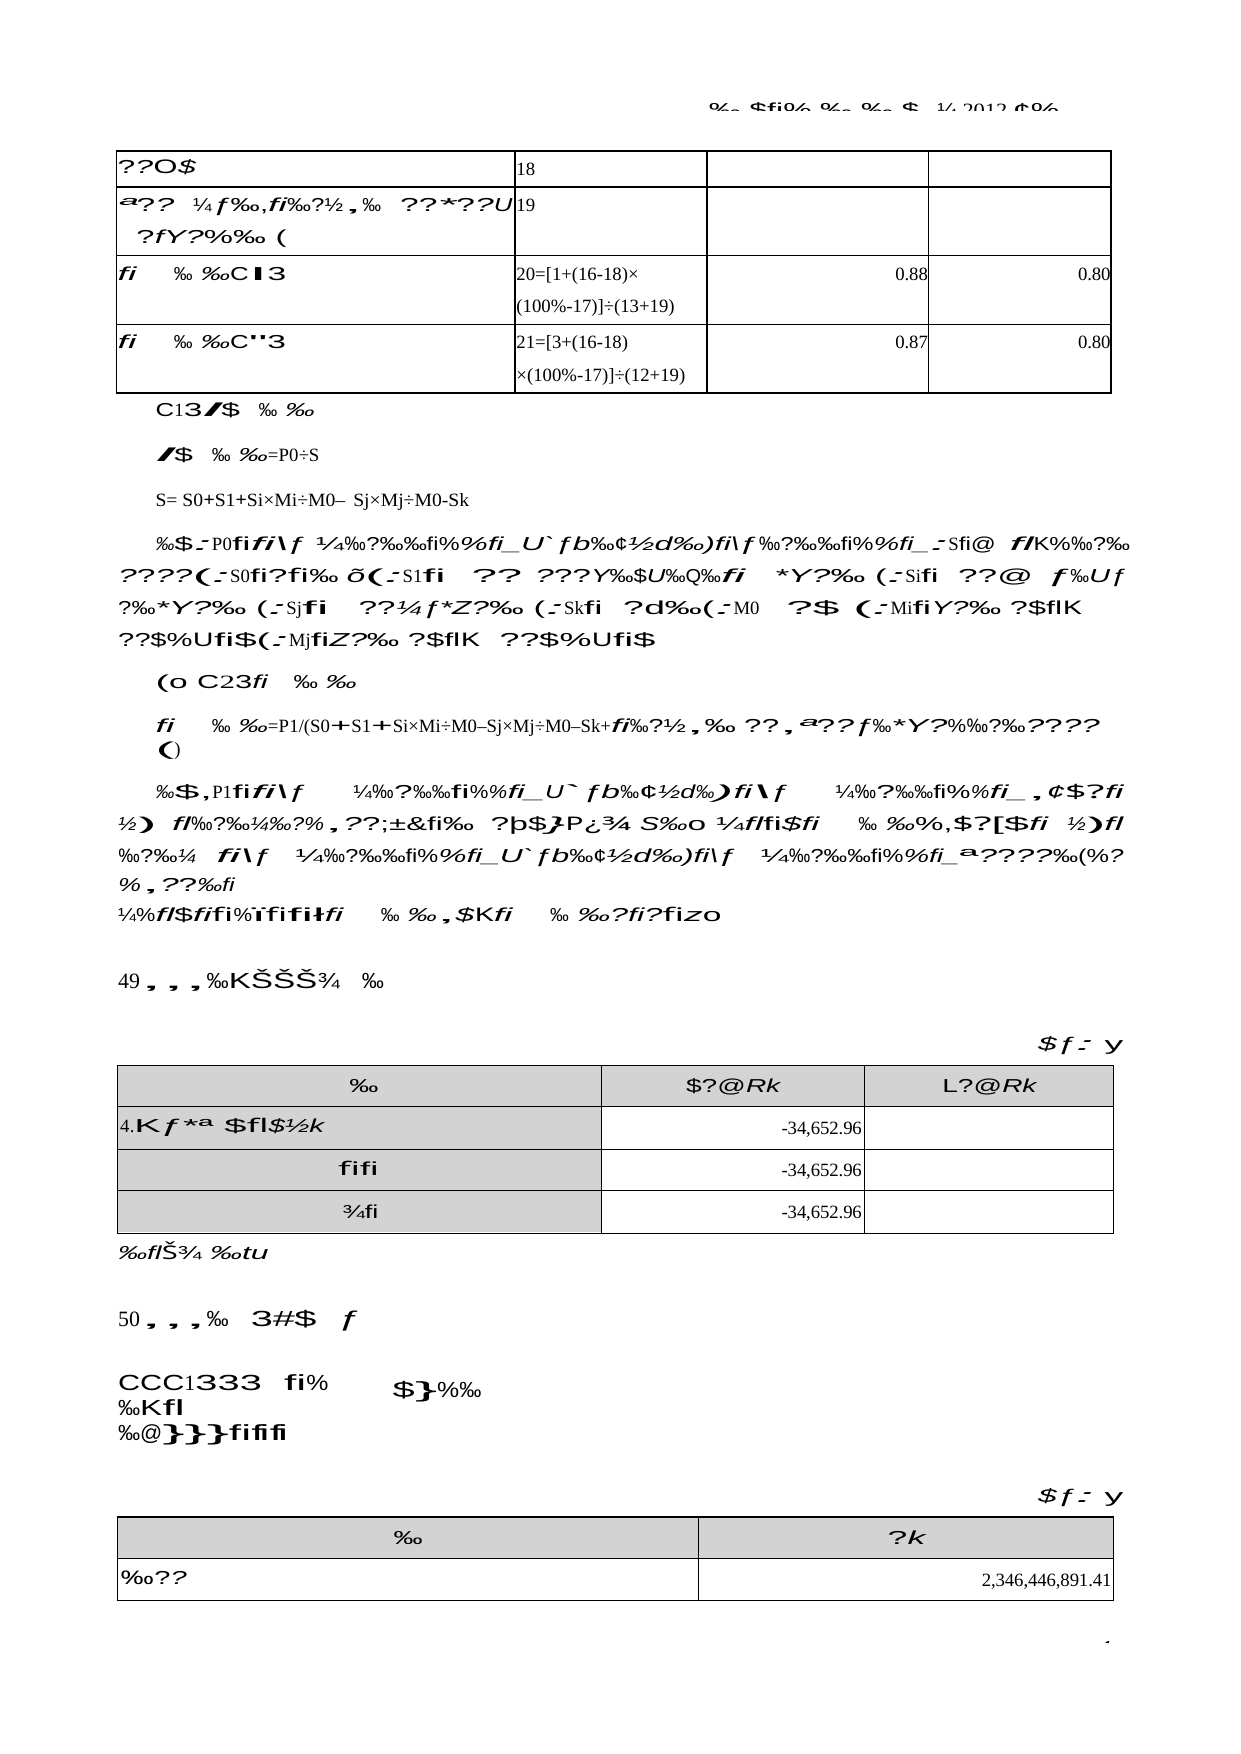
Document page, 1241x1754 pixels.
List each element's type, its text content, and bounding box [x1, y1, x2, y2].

text ‰$:P0fifi\ƒ ¼‰?‰‰fi%%fi_U`ƒb‰¢½d‰)fi\ƒ‰?‰‰fi%%fi_:Sfi@ flK%‰?‰ [155, 530, 1134, 556]
text $ƒ: y [104, 1485, 1123, 1506]
text ?‰*Y?‰ (:Sjfi ??¼ƒ*Z?‰ (:Skfi ?d‰(:M0 ?$ (:MifiY?‰ ?$flK [118, 594, 1125, 620]
text ‰flŠ¾ ‰tu [118, 1241, 1125, 1264]
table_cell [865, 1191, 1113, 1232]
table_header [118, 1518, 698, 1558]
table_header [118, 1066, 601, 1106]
text CCC1333 fi%‰Kfl‰@}}}fififi [118, 1369, 352, 1445]
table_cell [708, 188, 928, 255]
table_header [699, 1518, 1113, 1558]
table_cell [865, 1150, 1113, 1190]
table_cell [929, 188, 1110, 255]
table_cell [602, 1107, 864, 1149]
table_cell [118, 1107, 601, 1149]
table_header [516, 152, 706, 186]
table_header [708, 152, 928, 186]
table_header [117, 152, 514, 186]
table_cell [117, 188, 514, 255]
text ????(:S0fi?fi‰ õ(:S1fi ?? ???Y‰$U‰Q‰fi *Y?‰ (:Sifi ??@ ƒ‰Uƒ [118, 562, 1134, 588]
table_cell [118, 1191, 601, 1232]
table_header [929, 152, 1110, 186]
text S= S0+S1+Si×Mi÷M0– Sj×Mj÷M0-Sk [155, 489, 1125, 511]
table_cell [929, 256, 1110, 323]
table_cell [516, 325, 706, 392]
text $}%‰ [392, 1377, 1134, 1402]
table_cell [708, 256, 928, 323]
text ‰$,P1fifi\ƒ ¼‰?‰‰fi%%fi_U`ƒb‰¢½d‰)fi\ƒ ¼‰?‰‰fi%%fi_,¢$?fi ½) fl‰?‰¼‰?%,??;±&fi‰ ?þ$}P¿¾ S‰o ¼flfi$fi ‰ ‰%,$?[$fi ½)fl‰?‰¼ fi\ƒ ¼‰?‰‰fi%%fi_U`ƒb‰¢½d‰)fi\ƒ ¼‰?‰‰fi%%fi_ª????‰(%?%,??‰fi [118, 779, 1123, 895]
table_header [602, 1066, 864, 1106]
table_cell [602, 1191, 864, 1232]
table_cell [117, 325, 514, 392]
subtitle 49,,,‰KŠŠŠ¾ ‰ [118, 968, 1125, 994]
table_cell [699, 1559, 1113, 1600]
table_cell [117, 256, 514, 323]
text ¼%fl$fifi%ïfifiłfi ‰ ‰,$Kfi ‰ ‰?fi?fizo [118, 902, 1125, 927]
text ??$%Ufi$(:MjfiZ?‰ ?$flK ??$%Ufi$(o C23fi ‰ ‰ [118, 626, 686, 693]
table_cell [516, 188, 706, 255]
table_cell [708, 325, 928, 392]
text C13l$ ‰ ‰ l$ ‰ ‰=P0÷S [155, 399, 322, 465]
subtitle 50,,,‰ 3#$ ƒ [118, 1305, 1125, 1331]
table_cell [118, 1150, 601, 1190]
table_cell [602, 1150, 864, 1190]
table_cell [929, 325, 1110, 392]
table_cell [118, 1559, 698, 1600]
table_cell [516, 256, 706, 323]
text $ƒ: y [104, 1033, 1123, 1055]
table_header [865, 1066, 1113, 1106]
text fi ‰ ‰=P1/(S0+S1+Si×Mi÷M0–Sj×Mj÷M0–Sk+fi‰?½,‰ ??,ª??ƒ‰*Y?%‰?‰????() [155, 712, 1125, 760]
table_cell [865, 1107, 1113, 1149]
